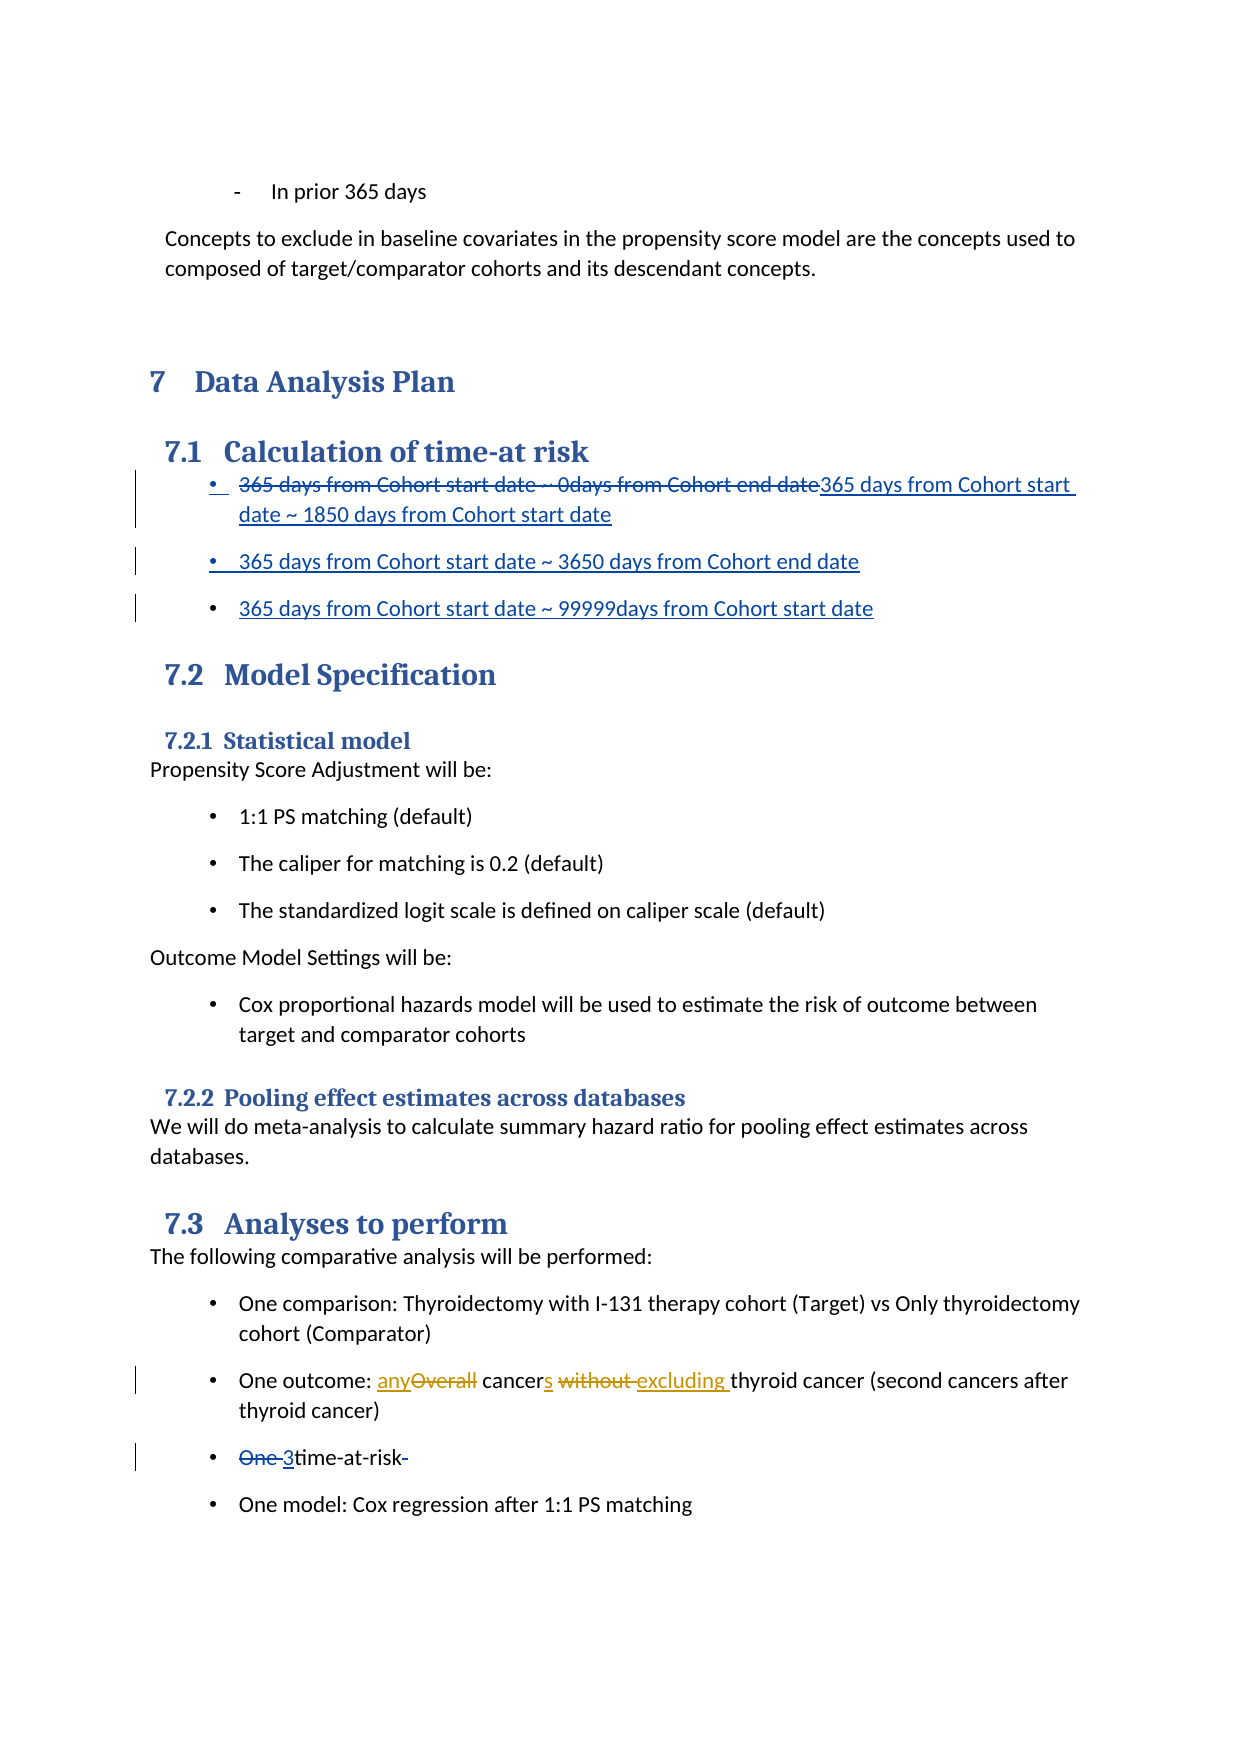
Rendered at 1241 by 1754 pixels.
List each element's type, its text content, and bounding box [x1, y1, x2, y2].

subtitle Calculation of time-at risk [165, 434, 1090, 470]
list time-at-risk [209, 1443, 1090, 1471]
list 1:1 PS matching (default) [209, 802, 1090, 830]
text Concepts to exclude in baseline covariates in the propensity score model are the concepts used to composed of target/comparator cohorts and its descendant concepts. [165, 224, 1090, 282]
subtitle Statistical model [165, 727, 1090, 755]
list Cox proportional hazards model will be used to estimate the risk of outcome between target and comparator cohorts [209, 990, 1090, 1048]
list The standardized logit scale is defined on caliper scale (default) [209, 896, 1090, 924]
text Propensity Score Adjustment will be: [150, 755, 1090, 783]
subtitle Analyses to perform [165, 1206, 1090, 1242]
text We will do meta-analysis to calculate summary hazard ratio for pooling effect estimates across databases. [150, 1112, 1090, 1171]
subtitle Data Analysis Plan [150, 365, 1090, 401]
text Outcome Model Settings will be: [150, 943, 1090, 971]
subtitle Model Specification [165, 657, 1090, 693]
list The caliper for matching is 0.2 (default) [209, 849, 1090, 877]
text The following comparative analysis will be performed: [150, 1242, 1090, 1270]
list One comparison: Thyroidectomy with I-131 therapy cohort (Target) vs Only thyroidectomy cohort (Comparator) [209, 1289, 1090, 1347]
subtitle Pooling effect estimates across databases [165, 1083, 1090, 1112]
list One model: Cox regression after 1:1 PS matching [209, 1490, 1090, 1518]
list In prior 365 days [233, 177, 1090, 205]
list One outcome: cancer thyroid cancer (second cancers after thyroid cancer) [209, 1366, 1090, 1424]
